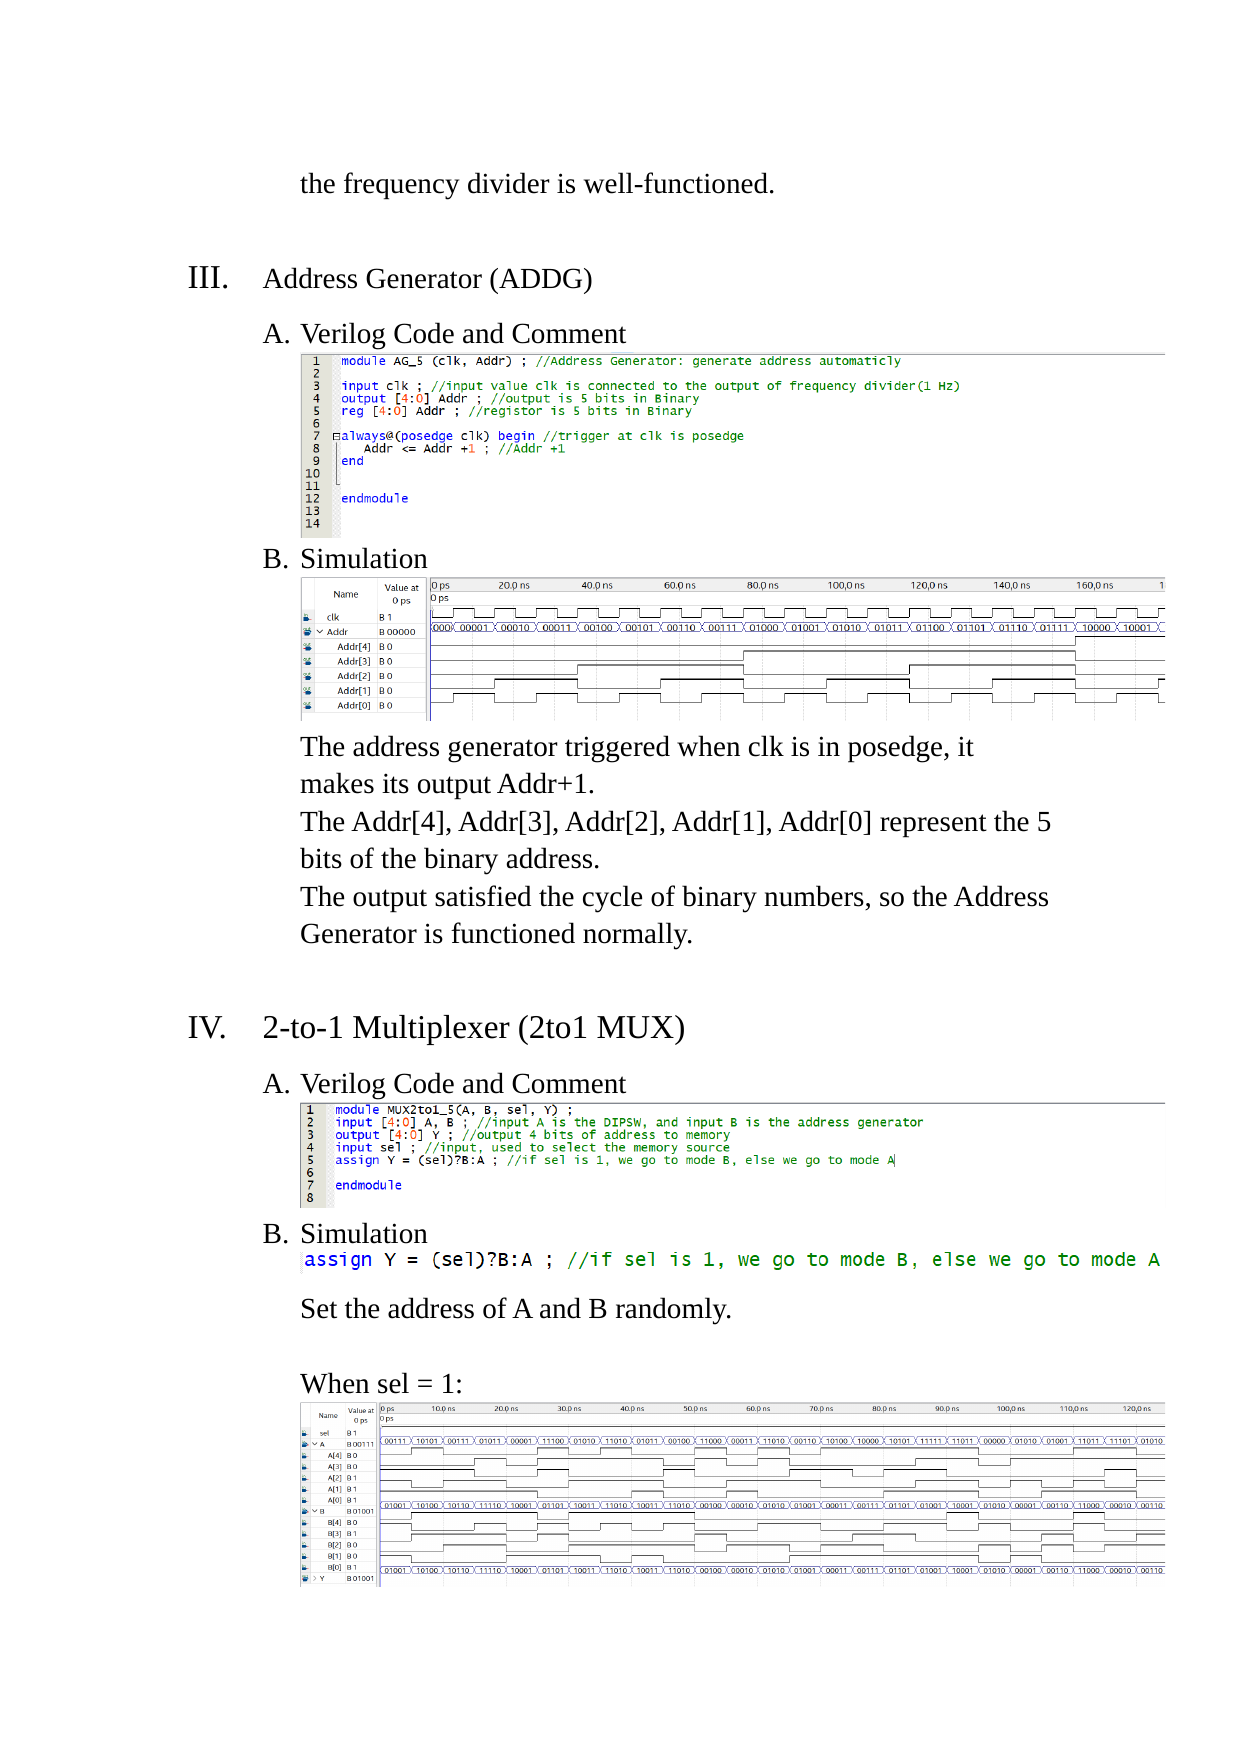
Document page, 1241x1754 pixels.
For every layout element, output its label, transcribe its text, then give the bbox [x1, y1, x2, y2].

list When sel = 1: [300, 1364, 1053, 1402]
list Generator is functioned normally. [300, 914, 1053, 952]
list Verilog Code and Comment [262, 1064, 1053, 1102]
list 2-to-1 Multiplexer (2to1 MUX) [187, 989, 1053, 1064]
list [300, 164, 1053, 202]
picture [300, 1402, 1166, 1587]
list Address Generator (ADDG) [187, 239, 1053, 314]
list The output satisfied the cycle of binary numbers, so the Address [300, 877, 1053, 914]
list Verilog Code and Comment [262, 314, 1053, 352]
picture [300, 352, 1166, 538]
list Set the address of A and B randomly. [300, 1289, 1053, 1327]
picture [300, 1252, 1166, 1274]
list The address generator triggered when clk is in posedge, it makes its output Addr+1. [300, 721, 1053, 802]
picture [300, 1102, 1166, 1208]
list Simulation [262, 539, 1053, 577]
list The Addr[4], Addr[3], Addr[2], Addr[1], Addr[0] represent the 5 bits of the binary address. [300, 802, 1053, 877]
list Simulation [262, 1214, 1053, 1252]
picture [300, 577, 1166, 721]
